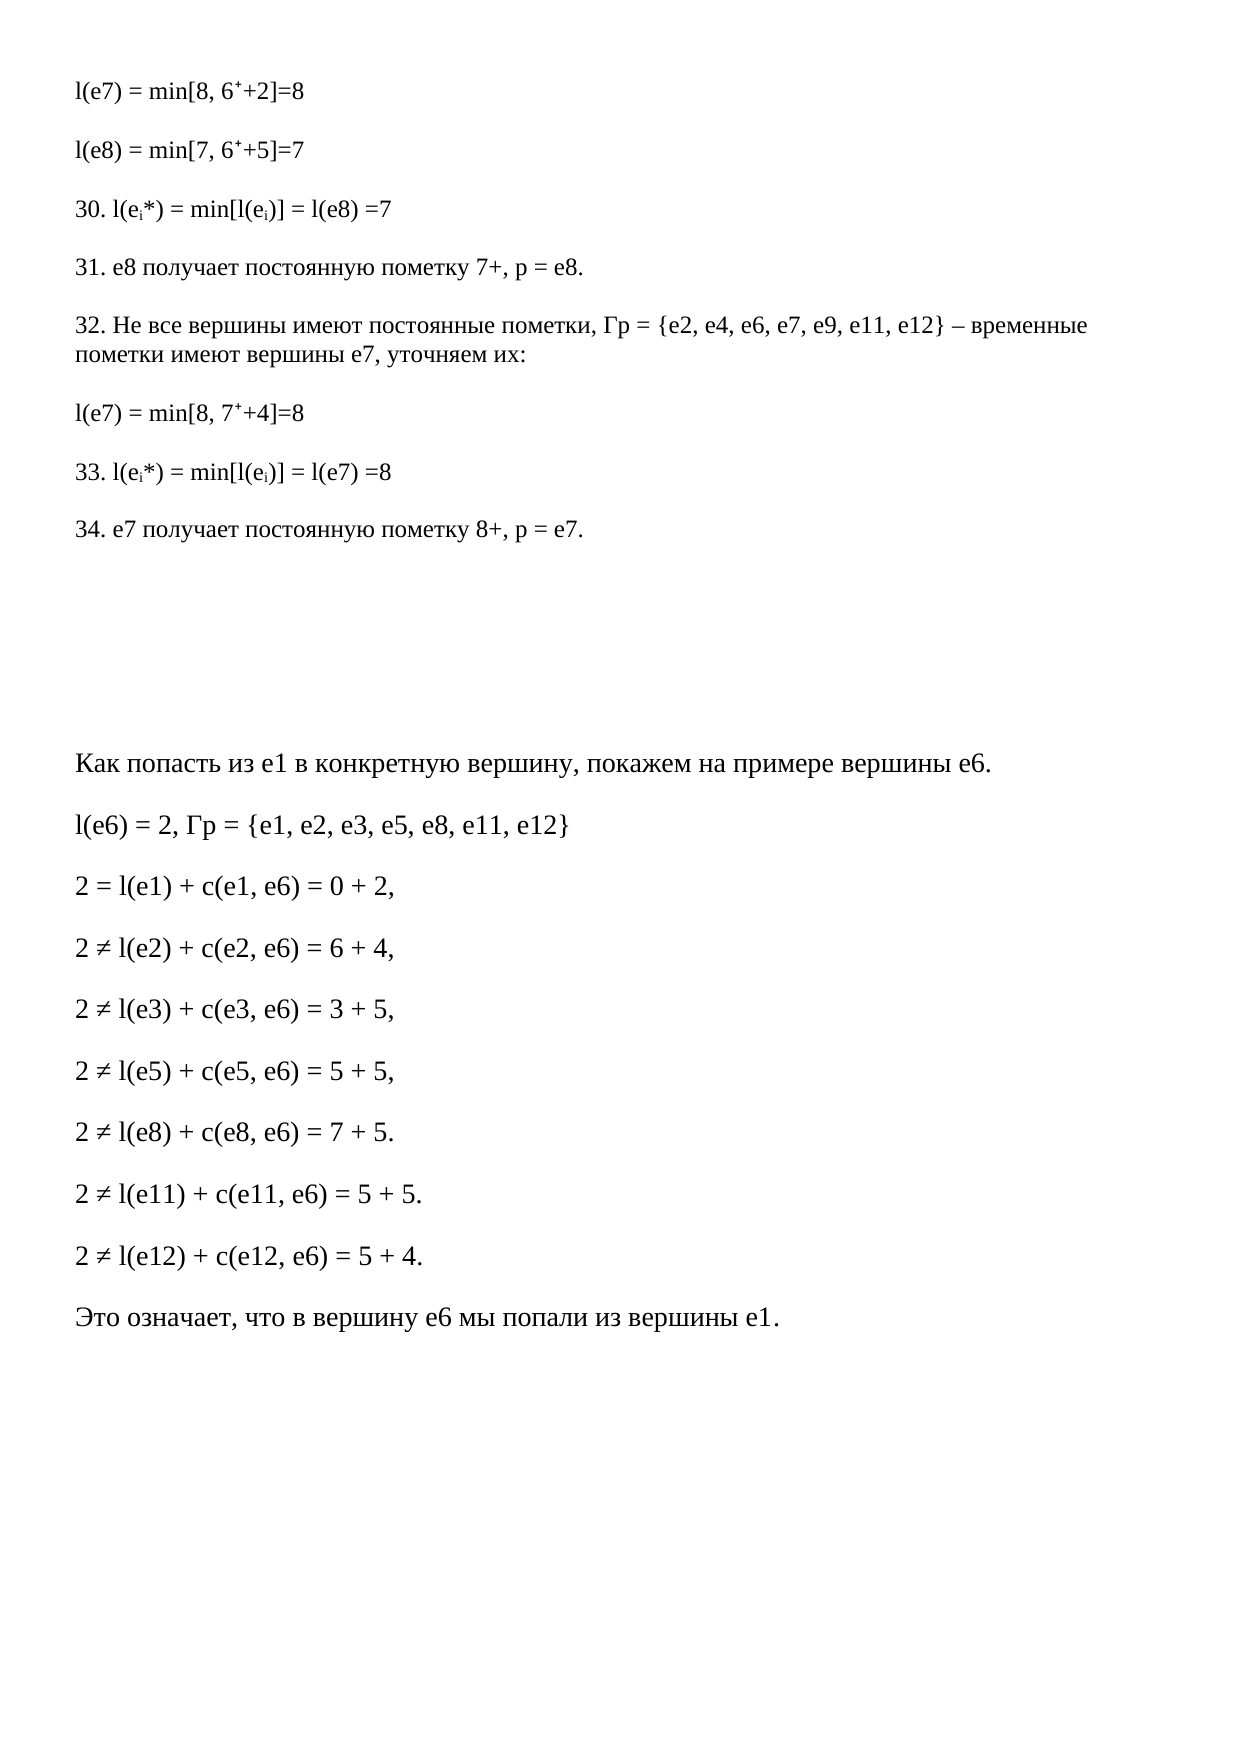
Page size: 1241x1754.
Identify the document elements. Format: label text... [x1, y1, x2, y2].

text l(e7) = min[8, 6⁺+2]=8 [75, 75, 1165, 106]
text 2 ≠ l(e12) + c(e12, e6) = 5 + 4. [75, 1239, 1165, 1271]
text Как попасть из e1 в конкретную вершину, покажем на примере вершины e6. [75, 746, 1165, 778]
text Это означает, что в вершину e6 мы попали из вершины e1. [75, 1300, 1165, 1333]
text 31. e8 получает постоянную пометку 7+, p = e8. [75, 252, 1165, 281]
text 2 ≠ l(e8) + c(e8, e6) = 7 + 5. [75, 1116, 1165, 1148]
text 2 ≠ l(e11) + c(e11, e6) = 5 + 5. [75, 1177, 1165, 1209]
text 34. e7 получает постоянную пометку 8+, p = e7. [75, 514, 1165, 543]
text 2 = l(e1) + c(e1, e6) = 0 + 2, [75, 869, 1165, 902]
text 32. Не все вершины имеют постоянные пометки, Гр = {e2, e4, e6, e7, e9, e11, e12} – временные пометки имеют вершины e7, уточняем их: [75, 310, 1165, 368]
text 30. l(ei*) = min[l(ei)] = l(e8) =7 [75, 194, 1165, 223]
text 33. l(ei*) = min[l(ei)] = l(e7) =8 [75, 457, 1165, 485]
text l(e6) = 2, Гр = {e1, e2, e3, e5, e8, e11, e12} [75, 808, 1165, 840]
text 2 ≠ l(e3) + c(e3, e6) = 3 + 5, [75, 992, 1165, 1025]
text 2 ≠ l(e5) + c(e5, e6) = 5 + 5, [75, 1054, 1165, 1086]
text 2 ≠ l(e2) + c(e2, e6) = 6 + 4, [75, 931, 1165, 963]
text l(e8) = min[7, 6⁺+5]=7 [75, 135, 1165, 165]
text l(e7) = min[8, 7⁺+4]=8 [75, 397, 1165, 427]
